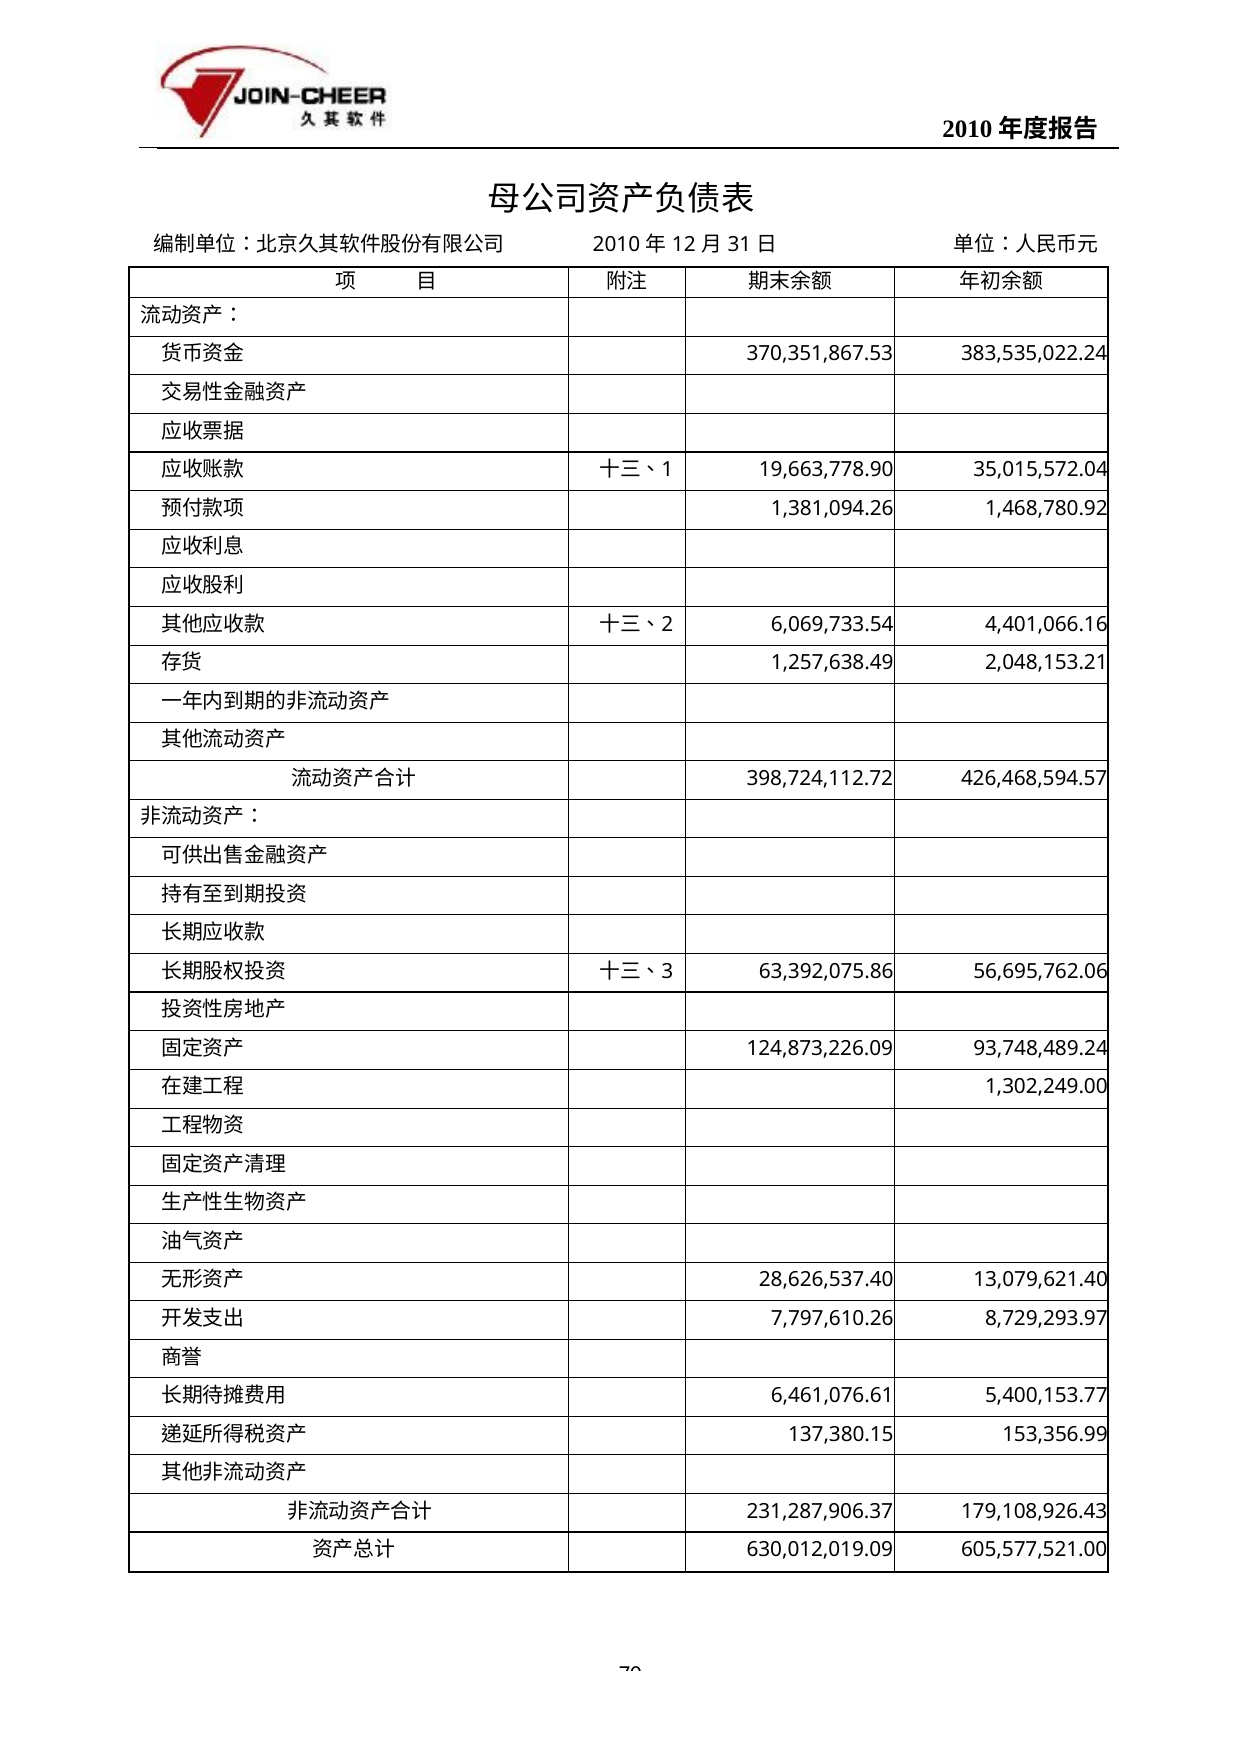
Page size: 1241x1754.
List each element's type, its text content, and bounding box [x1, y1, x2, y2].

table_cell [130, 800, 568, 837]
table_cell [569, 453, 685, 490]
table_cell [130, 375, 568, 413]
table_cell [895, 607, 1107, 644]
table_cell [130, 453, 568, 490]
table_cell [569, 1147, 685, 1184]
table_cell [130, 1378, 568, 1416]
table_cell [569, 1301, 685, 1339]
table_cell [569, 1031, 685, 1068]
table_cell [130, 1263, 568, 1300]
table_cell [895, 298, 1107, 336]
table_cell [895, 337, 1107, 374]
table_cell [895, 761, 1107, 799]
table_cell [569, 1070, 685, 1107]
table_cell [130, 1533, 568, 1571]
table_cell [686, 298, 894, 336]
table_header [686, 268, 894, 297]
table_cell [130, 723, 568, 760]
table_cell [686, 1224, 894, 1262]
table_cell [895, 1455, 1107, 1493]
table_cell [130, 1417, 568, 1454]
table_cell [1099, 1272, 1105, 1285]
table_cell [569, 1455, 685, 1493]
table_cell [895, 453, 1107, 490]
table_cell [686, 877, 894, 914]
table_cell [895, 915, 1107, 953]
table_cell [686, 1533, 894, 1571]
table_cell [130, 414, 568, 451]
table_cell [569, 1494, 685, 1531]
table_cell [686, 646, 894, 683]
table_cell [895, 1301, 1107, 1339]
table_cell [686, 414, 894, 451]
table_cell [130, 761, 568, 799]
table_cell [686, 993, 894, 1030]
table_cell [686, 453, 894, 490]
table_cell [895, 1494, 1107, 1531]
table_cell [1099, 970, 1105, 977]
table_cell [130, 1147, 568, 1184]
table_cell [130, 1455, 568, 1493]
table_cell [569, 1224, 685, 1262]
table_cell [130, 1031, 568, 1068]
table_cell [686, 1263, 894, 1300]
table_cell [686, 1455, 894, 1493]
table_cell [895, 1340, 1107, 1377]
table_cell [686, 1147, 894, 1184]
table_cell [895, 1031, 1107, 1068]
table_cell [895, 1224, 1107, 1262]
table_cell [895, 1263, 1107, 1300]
subtitle 母公司资产负债表 [127, 175, 1114, 220]
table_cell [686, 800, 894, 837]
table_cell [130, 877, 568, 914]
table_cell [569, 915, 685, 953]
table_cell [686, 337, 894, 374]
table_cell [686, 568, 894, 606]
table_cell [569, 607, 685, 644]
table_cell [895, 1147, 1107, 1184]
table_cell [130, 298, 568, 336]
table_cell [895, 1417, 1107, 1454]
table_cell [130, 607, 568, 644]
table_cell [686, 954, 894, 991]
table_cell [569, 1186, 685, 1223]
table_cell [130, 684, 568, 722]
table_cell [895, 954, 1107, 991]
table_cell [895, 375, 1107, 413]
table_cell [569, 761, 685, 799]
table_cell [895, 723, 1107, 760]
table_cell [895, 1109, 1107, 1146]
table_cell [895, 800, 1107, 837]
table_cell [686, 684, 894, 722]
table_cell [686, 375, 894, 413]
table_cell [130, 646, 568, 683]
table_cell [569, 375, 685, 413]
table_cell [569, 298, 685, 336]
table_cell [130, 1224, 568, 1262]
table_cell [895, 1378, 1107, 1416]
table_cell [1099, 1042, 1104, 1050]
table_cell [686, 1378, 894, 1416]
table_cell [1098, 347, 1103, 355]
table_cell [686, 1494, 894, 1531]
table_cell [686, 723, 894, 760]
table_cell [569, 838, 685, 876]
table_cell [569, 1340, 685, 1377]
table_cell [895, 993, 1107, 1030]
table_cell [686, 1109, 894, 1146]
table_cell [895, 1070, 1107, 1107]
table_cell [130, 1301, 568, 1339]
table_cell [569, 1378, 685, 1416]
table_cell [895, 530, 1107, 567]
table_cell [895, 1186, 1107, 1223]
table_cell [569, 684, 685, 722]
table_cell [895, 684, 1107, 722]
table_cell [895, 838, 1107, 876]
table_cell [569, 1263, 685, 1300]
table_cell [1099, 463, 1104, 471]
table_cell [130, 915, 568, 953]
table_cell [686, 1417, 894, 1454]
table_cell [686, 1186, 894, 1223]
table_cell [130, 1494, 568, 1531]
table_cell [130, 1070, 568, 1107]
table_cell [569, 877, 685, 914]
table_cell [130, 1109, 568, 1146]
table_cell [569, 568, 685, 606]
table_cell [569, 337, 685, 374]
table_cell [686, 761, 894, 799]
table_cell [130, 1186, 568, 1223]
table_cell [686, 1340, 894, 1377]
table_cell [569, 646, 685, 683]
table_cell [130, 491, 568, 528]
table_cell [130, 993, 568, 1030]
text 编制单位：北京久其软件股份有限公司 2010 年 12 月 31 日 单位：人民币元 [128, 229, 1123, 257]
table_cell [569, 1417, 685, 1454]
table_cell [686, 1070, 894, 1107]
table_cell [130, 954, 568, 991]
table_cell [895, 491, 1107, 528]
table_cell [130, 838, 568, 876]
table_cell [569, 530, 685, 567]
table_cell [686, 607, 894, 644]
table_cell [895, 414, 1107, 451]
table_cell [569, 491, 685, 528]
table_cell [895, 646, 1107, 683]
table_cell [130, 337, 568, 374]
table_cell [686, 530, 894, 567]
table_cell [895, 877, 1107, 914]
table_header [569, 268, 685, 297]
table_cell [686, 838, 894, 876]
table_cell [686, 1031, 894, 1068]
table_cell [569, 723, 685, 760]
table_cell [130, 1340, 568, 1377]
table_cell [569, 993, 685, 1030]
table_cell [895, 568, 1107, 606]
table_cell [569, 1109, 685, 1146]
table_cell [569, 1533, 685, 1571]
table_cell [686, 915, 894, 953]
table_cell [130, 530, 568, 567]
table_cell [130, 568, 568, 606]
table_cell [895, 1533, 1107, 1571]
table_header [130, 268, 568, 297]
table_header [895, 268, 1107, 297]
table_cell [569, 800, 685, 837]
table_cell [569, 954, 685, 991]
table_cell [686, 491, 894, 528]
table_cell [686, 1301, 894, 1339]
picture [155, 43, 394, 139]
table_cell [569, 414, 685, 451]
